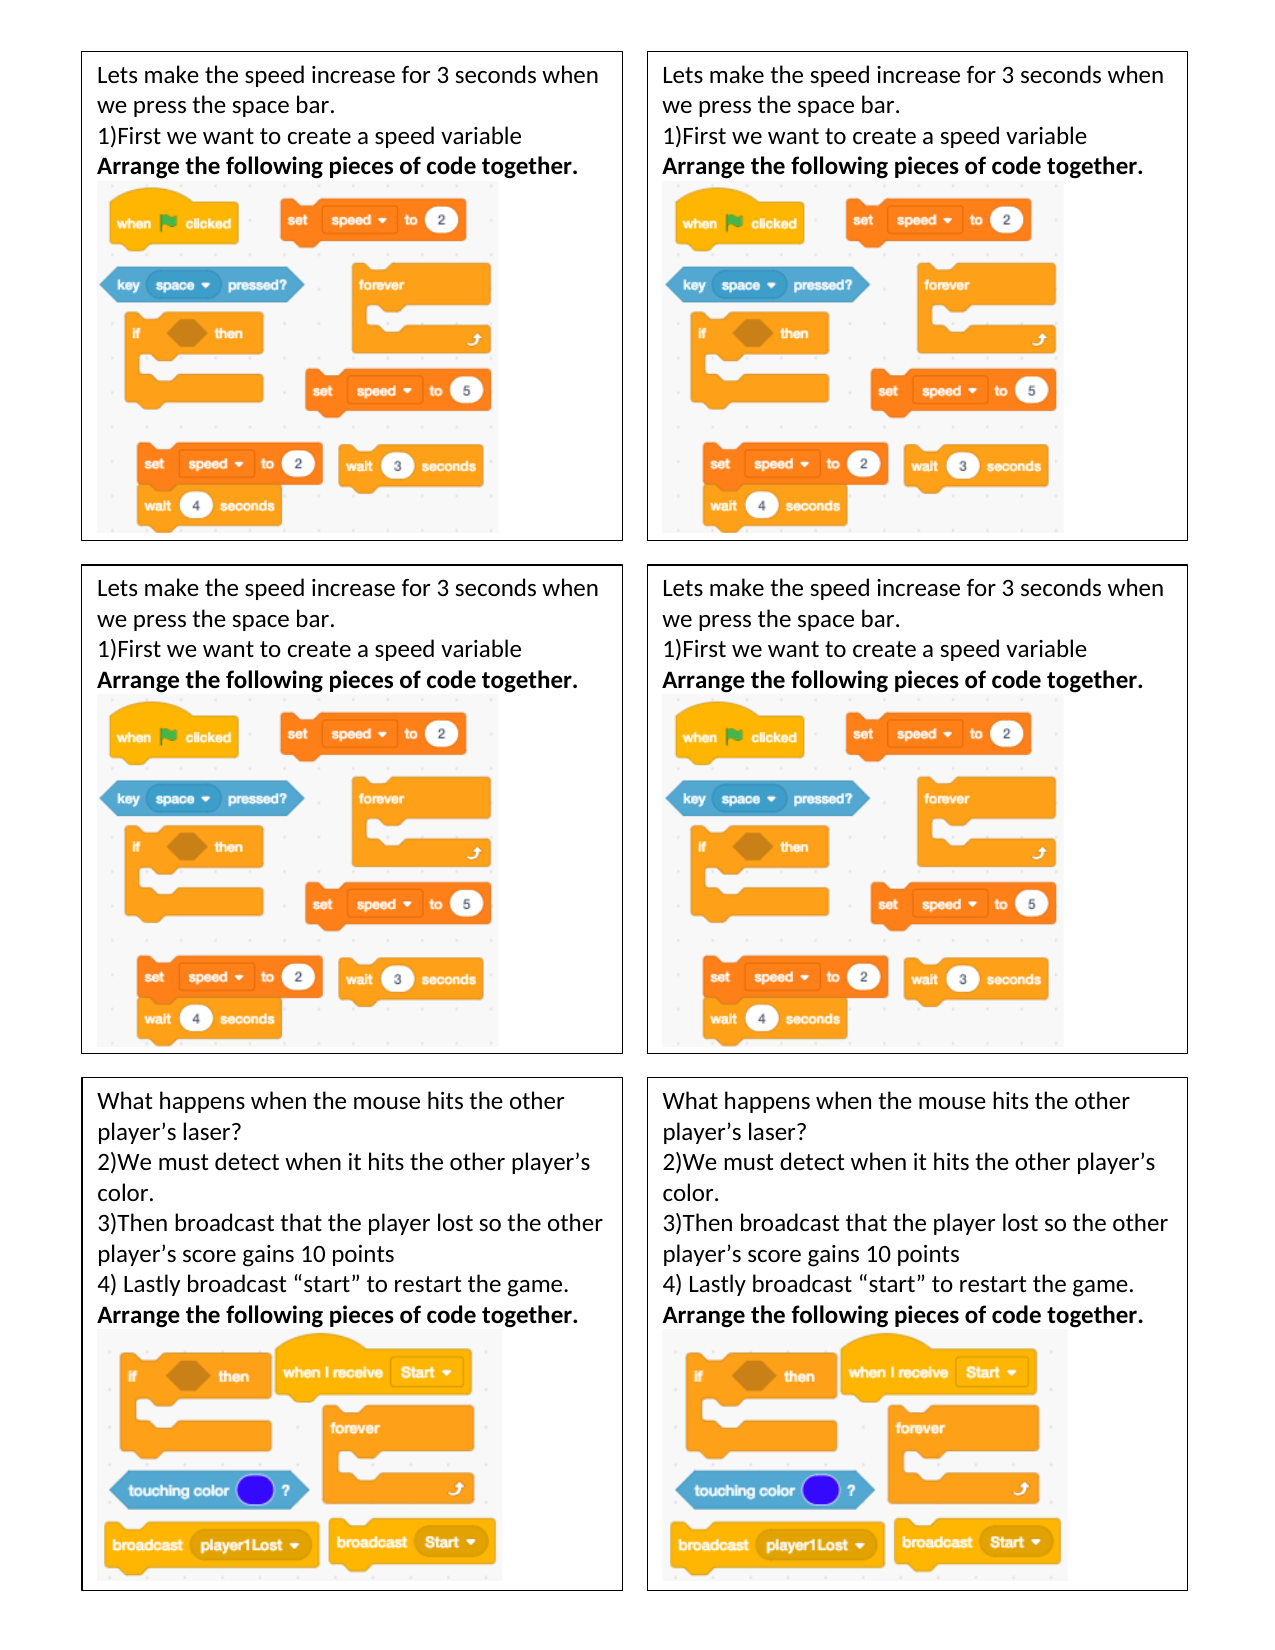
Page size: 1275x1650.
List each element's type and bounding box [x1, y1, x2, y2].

picture [662, 1329, 1068, 1581]
picture [662, 694, 1064, 1047]
picture [96, 694, 499, 1047]
picture [662, 181, 1064, 533]
picture [97, 1329, 503, 1581]
picture [96, 181, 499, 533]
